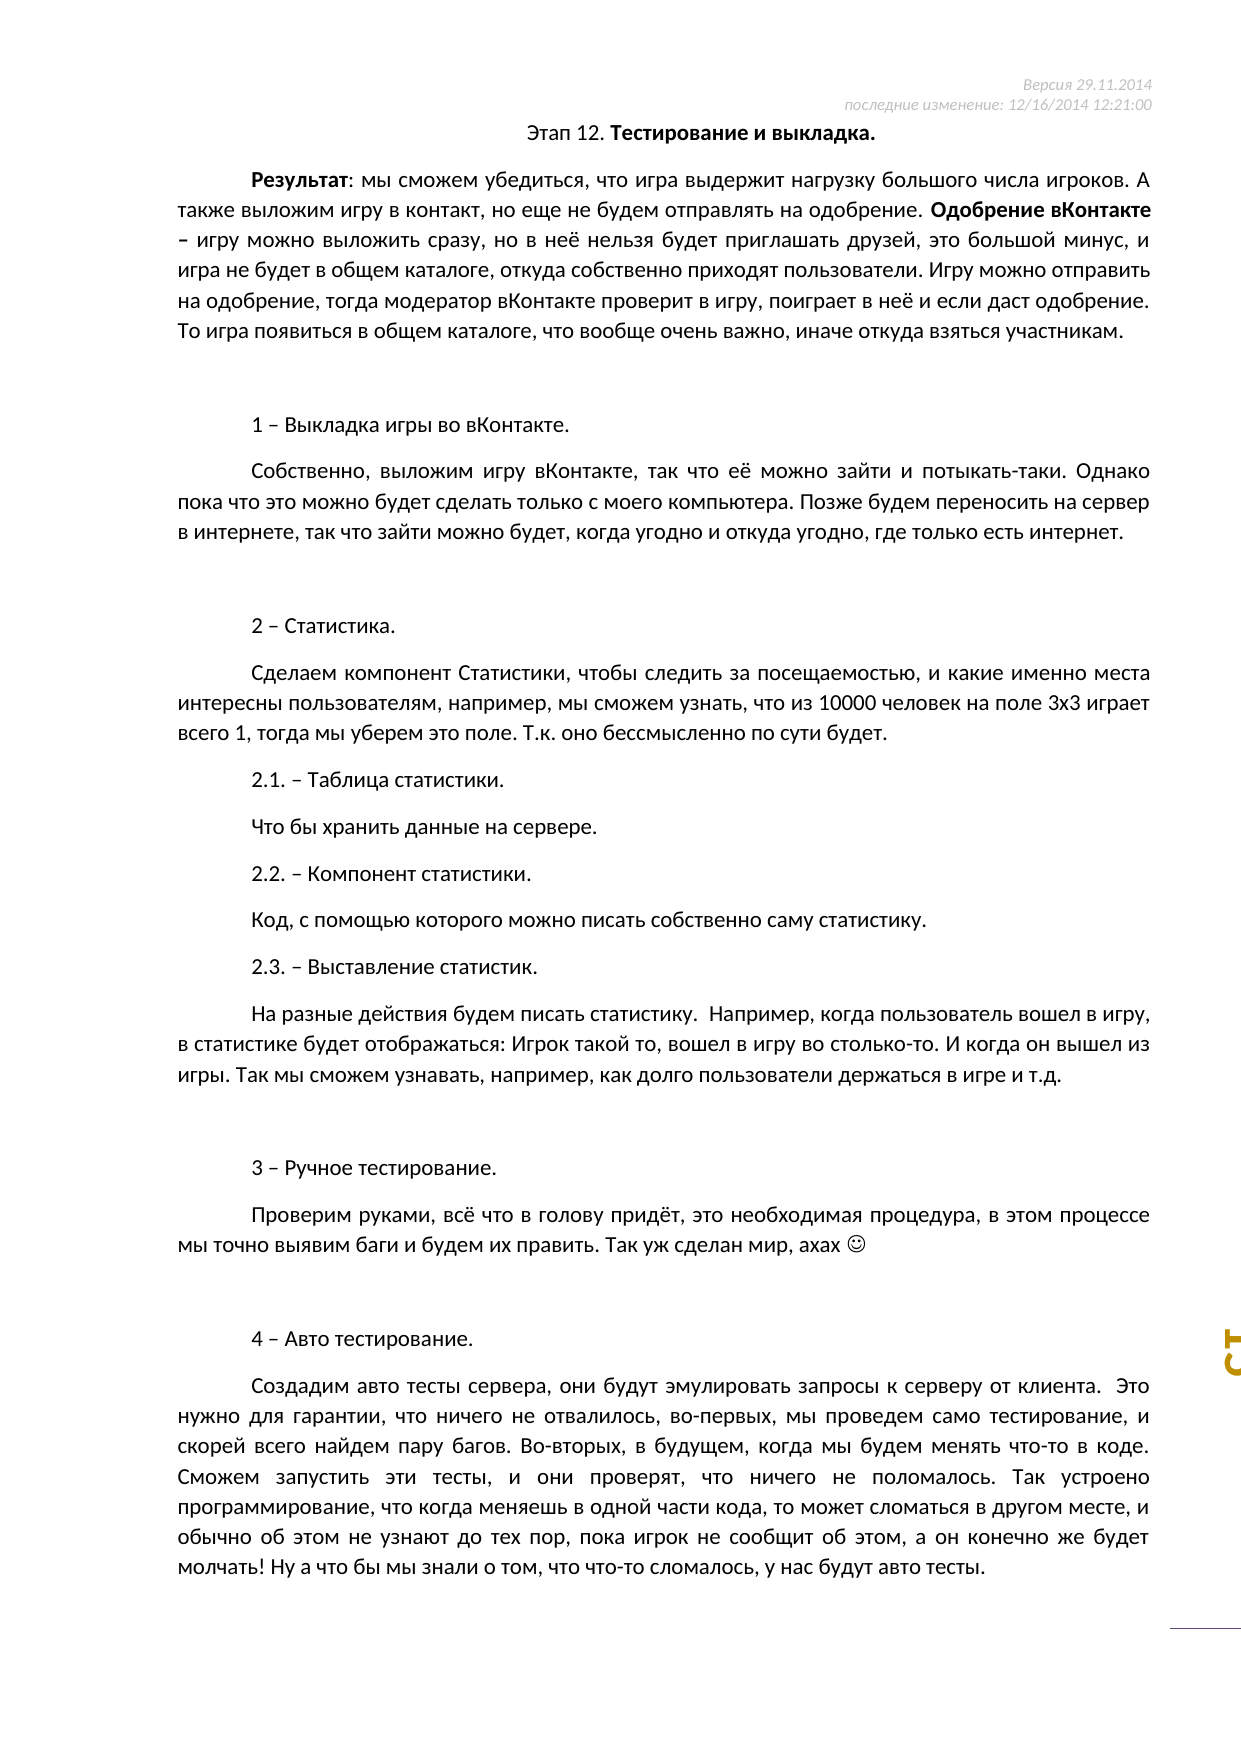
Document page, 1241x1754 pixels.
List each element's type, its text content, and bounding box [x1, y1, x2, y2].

text Результат: мы сможем убедиться, что игра выдержит нагрузку большого числа игроков. А также выложим игру в контакт, но еще не будем отправлять на одобрение. Одобрение вКонтакте – игру можно выложить сразу, но в неё нельзя будет приглашать друзей, это большой минус, и игра не будет в общем каталоге, откуда собственно приходят пользователи. Игру можно отправить на одобрение, тогда модератор вКонтакте проверит в игру, поиграет в неё и если даст одобрение. То игра появиться в общем каталоге, что вообще очень важно, иначе откуда взяться участникам. [177, 165, 1152, 344]
text Создадим авто тесты сервера, они будут эмулировать запросы к серверу от клиента. Это нужно для гарантии, что ничего не отвалилось, во-первых, мы проведем само тестирование, и скорей всего найдем пару багов. Во-вторых, в будущем, когда мы будем менять что-то в коде. Сможем запустить эти тесты, и они проверят, что ничего не поломалось. Так устроено программирование, что когда меняешь в одной части кода, то может сломаться в другом месте, и обычно об этом не узнают до тех пор, пока игрок не сообщит об этом, а он конечно же будет молчать! Ну а что бы мы знали о том, что что-то сломалось, у нас будут авто тесты. [177, 1371, 1152, 1581]
text 1 – Выкладка игры во вКонтакте. [177, 410, 1152, 438]
text 4 – Авто тестирование. [177, 1324, 1152, 1352]
text Собственно, выложим игру вКонтакте, так что её можно зайти и потыкать-таки. Однако пока что это можно будет сделать только с моего компьютера. Позже будем переносить на сервер в интернете, так что зайти можно будет, когда угодно и откуда угодно, где только есть интернет. [177, 457, 1152, 545]
text 2.2. – Компонент статистики. [177, 859, 1152, 887]
text 2.3. – Выставление статистик. [177, 952, 1152, 981]
text Что бы хранить данные на сервере. [177, 812, 1152, 840]
text Код, с помощью которого можно писать собственно саму статистику. [177, 906, 1152, 934]
text На разные действия будем писать статистику. Например, когда пользователь вошел в игру, в статистике будет отображаться: Игрок такой то, вошел в игру во столько-то. И когда он вышел из игры. Так мы сможем узнавать, например, как долго пользователи держаться в игре и т.д. [177, 999, 1152, 1088]
text Этап 12. Тестирование и выкладка. [177, 118, 1152, 146]
text Сделаем компонент Статистики, чтобы следить за посещаемостью, и какие именно места интересны пользователям, например, мы сможем узнать, что из 10000 человек на поле 3х3 играет всего 1, тогда мы уберем это поле. Т.к. оно бессмысленно по сути будет. [177, 658, 1152, 746]
text 3 – Ручное тестирование. [177, 1153, 1152, 1182]
text 2 – Статистика. [177, 611, 1152, 639]
text Проверим руками, всё что в голову придёт, это необходимая процедура, в этом процессе мы точно выявим баги и будем их править. Так уж сделан мир, ахах [177, 1200, 1152, 1259]
text 2.1. – Таблица статистики. [177, 765, 1152, 793]
